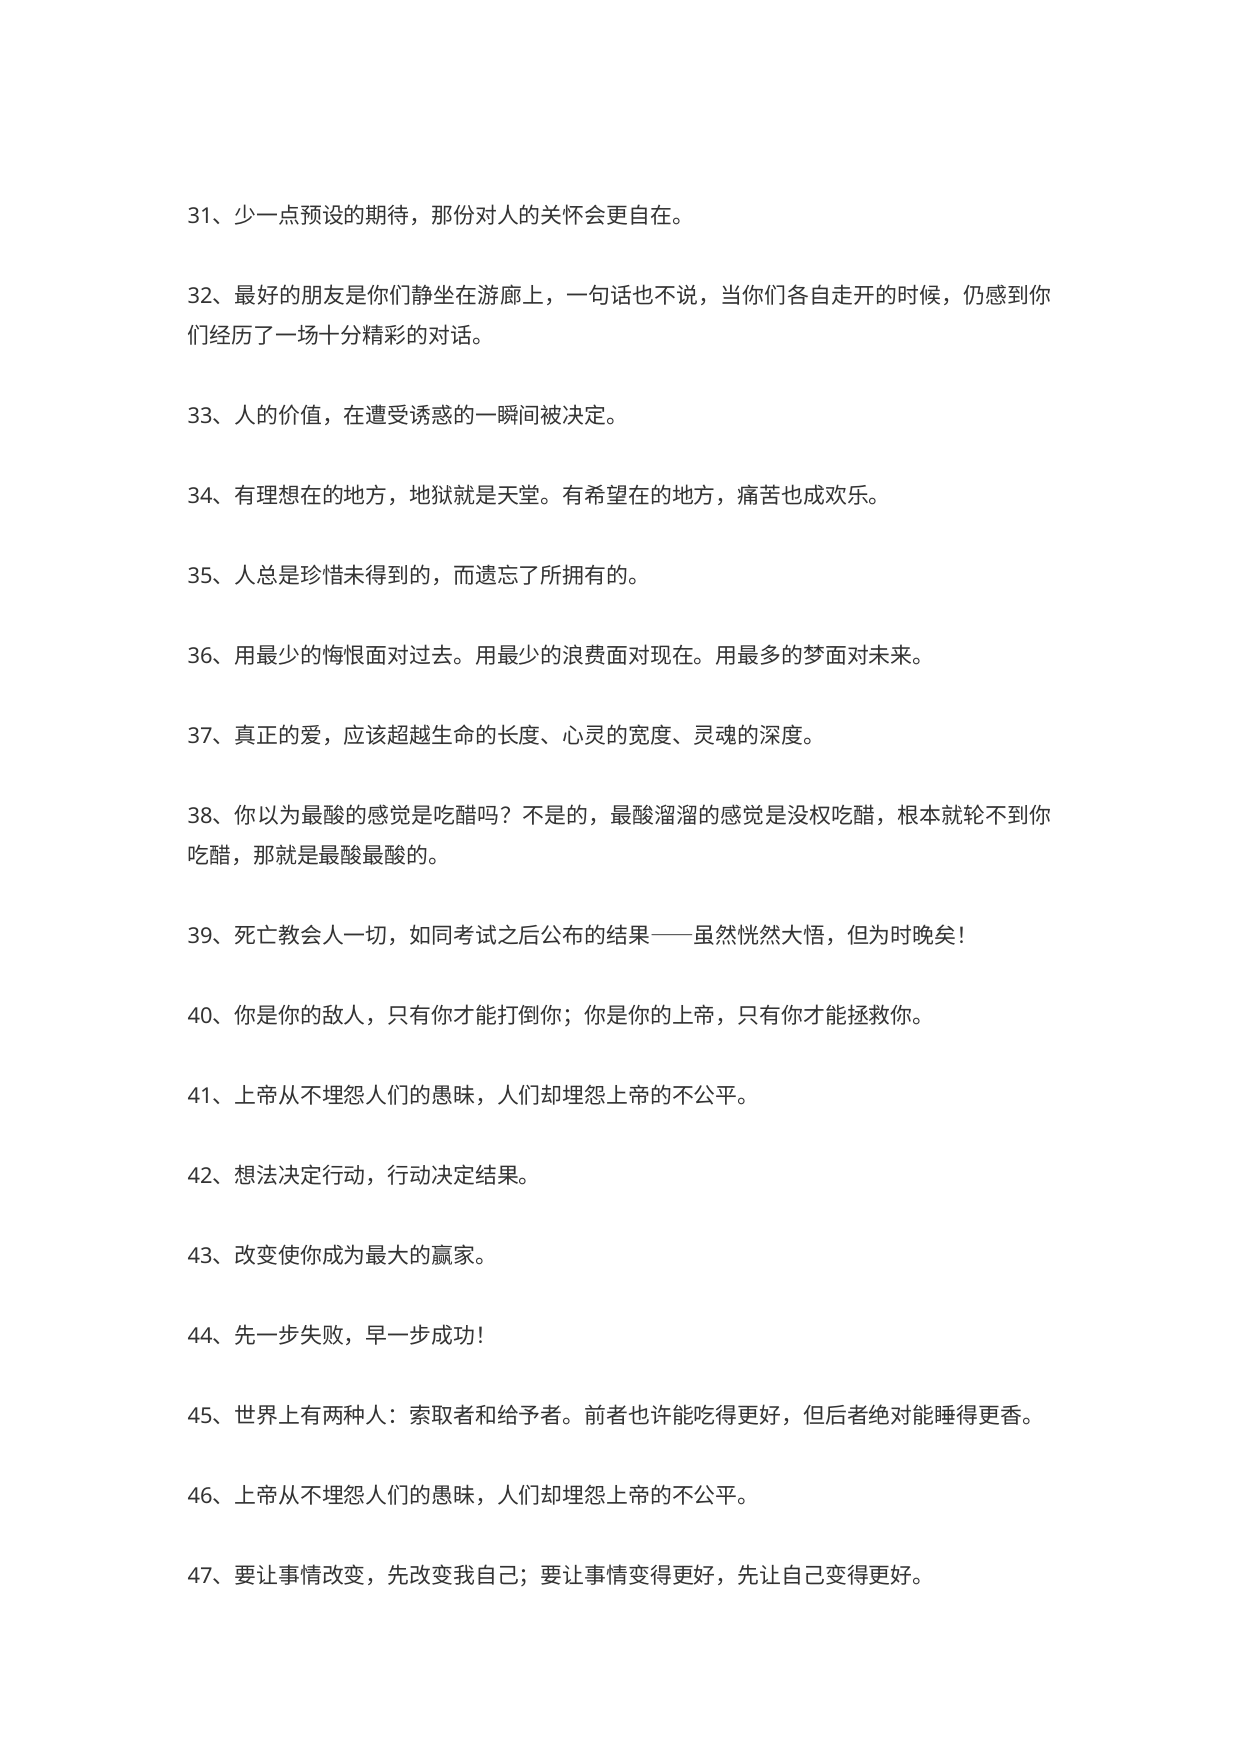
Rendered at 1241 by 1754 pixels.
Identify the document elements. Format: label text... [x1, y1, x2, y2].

text 46、上帝从不埋怨人们的愚昧，人们却埋怨上帝的不公平。 [187, 1430, 1053, 1510]
text 36、用最少的悔恨面对过去。用最少的浪费面对现在。用最多的梦面对未来。 [187, 590, 1053, 670]
text 33、人的价值，在遭受诱惑的一瞬间被决定。 [187, 350, 1053, 430]
text 43、改变使你成为最大的赢家。 [187, 1190, 1053, 1270]
text 31、少一点预设的期待，那份对人的关怀会更自在。 [187, 150, 1053, 230]
text 44、先一步失败，早一步成功！ [187, 1270, 1053, 1350]
text 47、要让事情改变，先改变我自己；要让事情变得更好，先让自己变得更好。 [187, 1510, 1053, 1590]
text 42、想法决定行动，行动决定结果。 [187, 1110, 1053, 1190]
text 41、上帝从不埋怨人们的愚昧，人们却埋怨上帝的不公平。 [187, 1030, 1053, 1110]
text 45、世界上有两种人：索取者和给予者。前者也许能吃得更好，但后者绝对能睡得更香。 [187, 1350, 1053, 1430]
text 39、死亡教会人一切，如同考试之后公布的结果——虽然恍然大悟，但为时晚矣！ [187, 870, 1053, 950]
text 35、人总是珍惜未得到的，而遗忘了所拥有的。 [187, 510, 1053, 590]
text 40、你是你的敌人，只有你才能打倒你；你是你的上帝，只有你才能拯救你。 [187, 950, 1053, 1030]
text 32、最好的朋友是你们静坐在游廊上，一句话也不说，当你们各自走开的时候，仍感到你们经历了一场十分精彩的对话。 [187, 230, 1053, 350]
text 37、真正的爱，应该超越生命的长度、心灵的宽度、灵魂的深度。 [187, 670, 1053, 750]
text 34、有理想在的地方，地狱就是天堂。有希望在的地方，痛苦也成欢乐。 [187, 430, 1053, 510]
text 38、你以为最酸的感觉是吃醋吗？不是的，最酸溜溜的感觉是没权吃醋，根本就轮不到你吃醋，那就是最酸最酸的。 [187, 750, 1053, 870]
